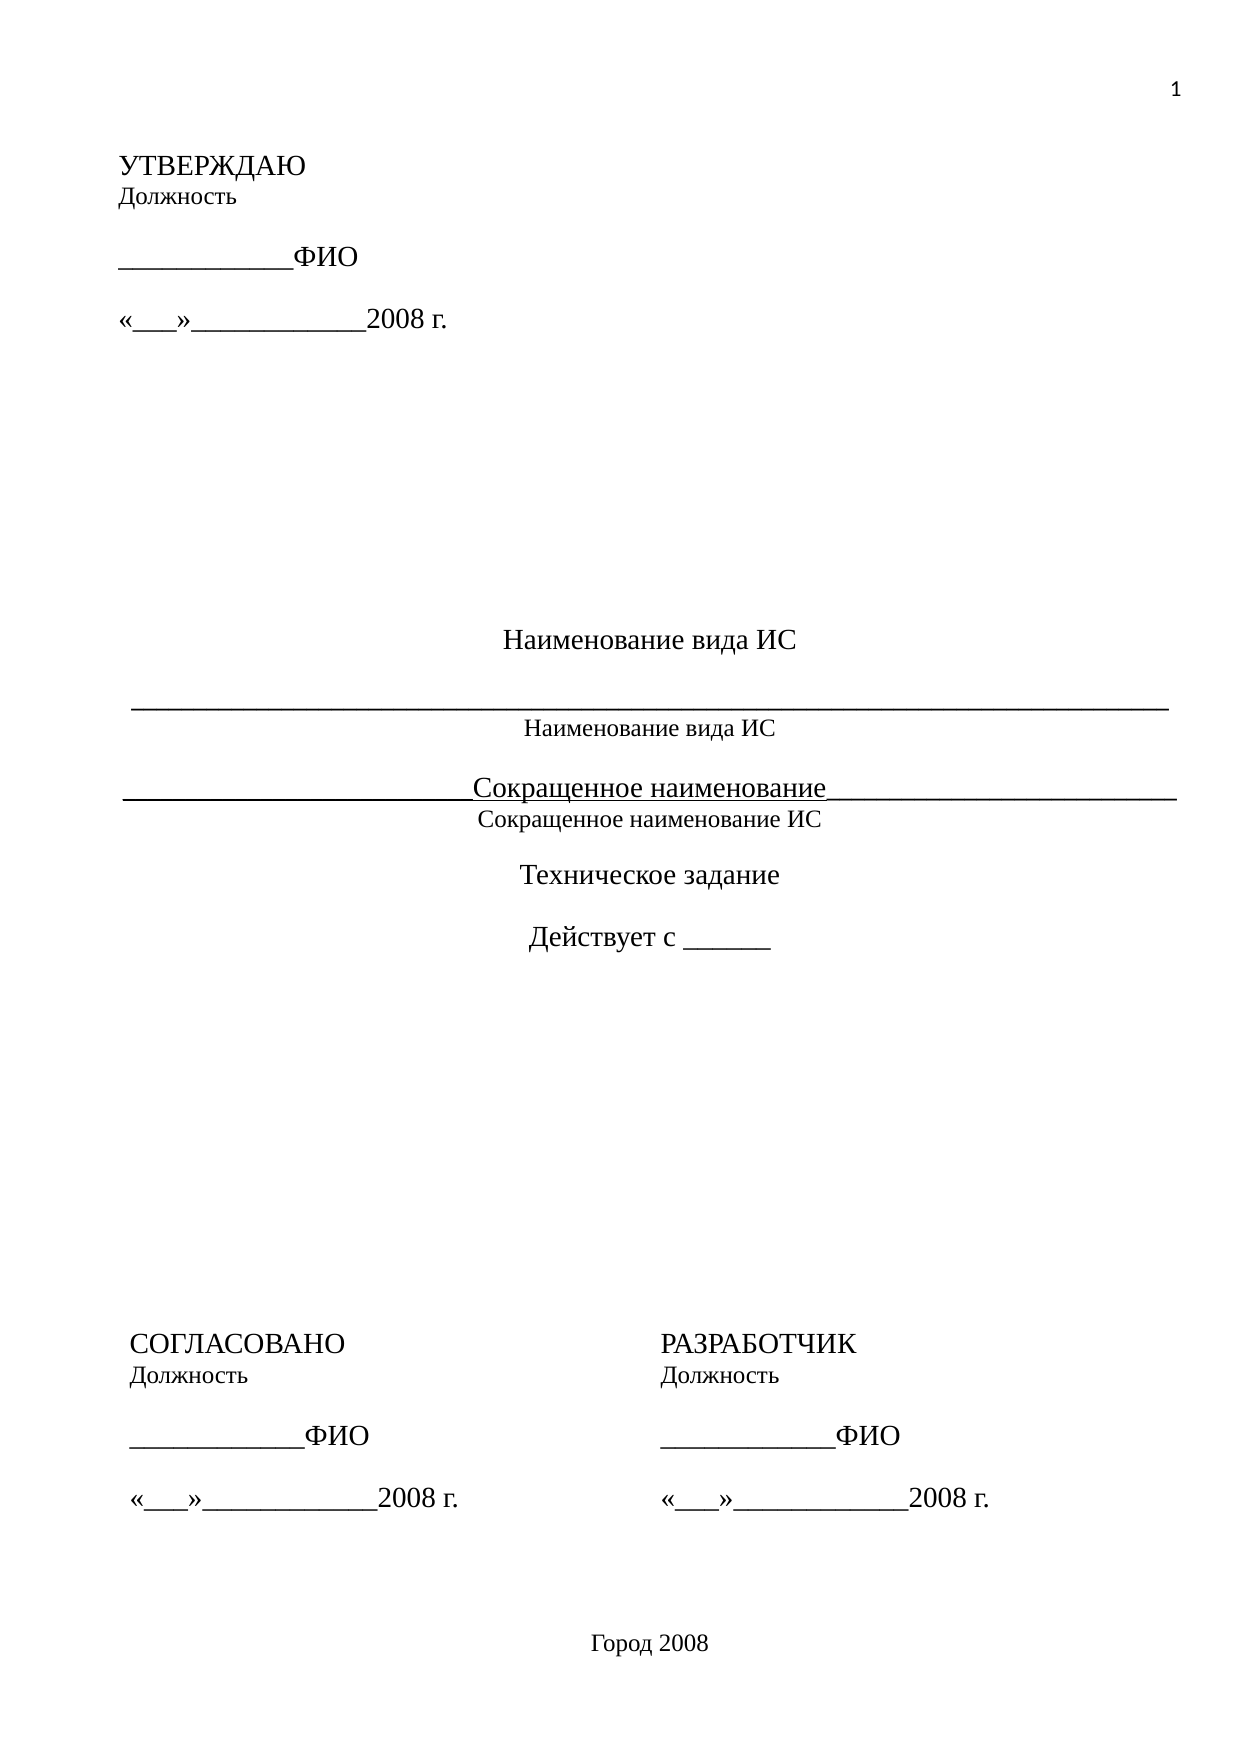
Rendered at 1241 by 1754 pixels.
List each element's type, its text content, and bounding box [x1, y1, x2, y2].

text Город 2008 [118, 1628, 1181, 1657]
text ____________________________Сокращенное наименование____________________________ [118, 771, 1181, 804]
text УТВЕРЖДАЮ [118, 148, 1181, 181]
text «___»____________2008 г. [118, 301, 1181, 334]
text Должность [118, 181, 1181, 210]
text ___________________________________________________________________________________ [118, 684, 1181, 713]
text Техническое задание [118, 857, 1181, 891]
table_header СОГЛАСОВАНО Должность ____________ФИО «___»____________2008 г. [118, 1327, 649, 1542]
text Наименование вида ИС [118, 622, 1181, 656]
text Наименование вида ИС [118, 713, 1181, 742]
table_header РАЗРАБОТЧИК Должность ____________ФИО «___»____________2008 г. [649, 1327, 1180, 1542]
text Действует с ______ [118, 919, 1181, 953]
text ____________ФИО [118, 239, 1181, 272]
text Сокращенное наименование ИС [118, 804, 1181, 833]
